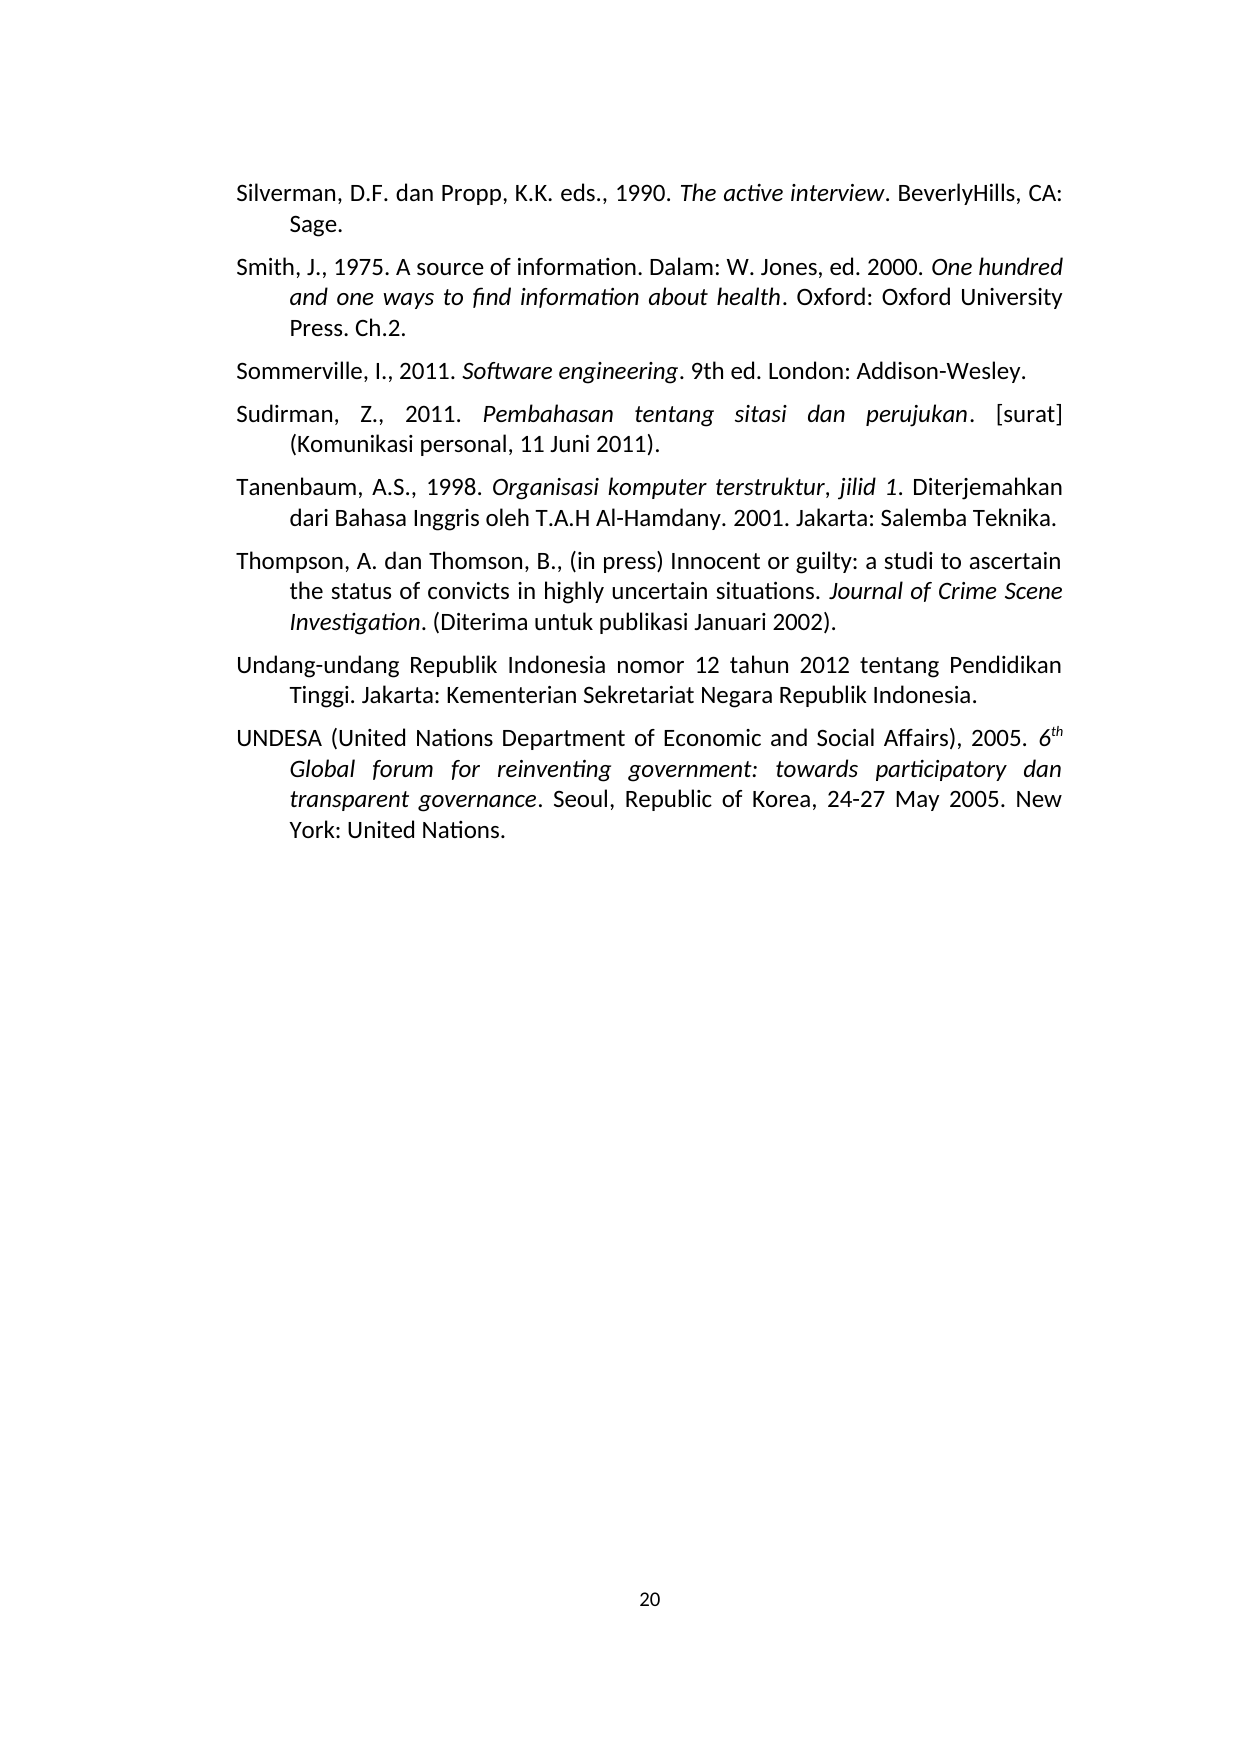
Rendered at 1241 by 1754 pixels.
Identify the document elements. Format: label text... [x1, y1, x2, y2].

text Sudirman, Z., 2011. Pembahasan tentang sitasi dan perujukan. [surat] (Komunikasi personal, 11 Juni 2011). [236, 398, 1063, 459]
text Sommerville, I., 2011. Software engineering. 9th ed. London: Addison-Wesley. [236, 355, 1063, 385]
text Undang-undang Republik Indonesia nomor 12 tahun 2012 tentang Pendidikan Tinggi. Jakarta: Kementerian Sekretariat Negara Republik Indonesia. [236, 649, 1063, 710]
text Smith, J., 1975. A source of information. Dalam: W. Jones, ed. 2000. One hundred and one ways to find information about health. Oxford: Oxford University Press. Ch.2. [236, 251, 1063, 342]
text UNDESA (United Nations Department of Economic and Social Affairs), 2005. 6th Global forum for reinventing government: towards participatory dan transparent governance. Seoul, Republic of Korea, 24-27 May 2005. New York: United Nations. [236, 722, 1063, 844]
text Tanenbaum, A.S., 1998. Organisasi komputer terstruktur, jilid 1. Diterjemahkan dari Bahasa Inggris oleh T.A.H Al-Hamdany. 2001. Jakarta: Salemba Teknika. [236, 471, 1063, 532]
text Thompson, A. dan Thomson, B., (in press) Innocent or guilty: a studi to ascertain the status of convicts in highly uncertain situations. Journal of Crime Scene Investigation. (Diterima untuk publikasi Januari 2002). [236, 545, 1063, 636]
text Silverman, D.F. dan Propp, K.K. eds., 1990. The active interview. BeverlyHills, CA: Sage. [236, 177, 1063, 238]
